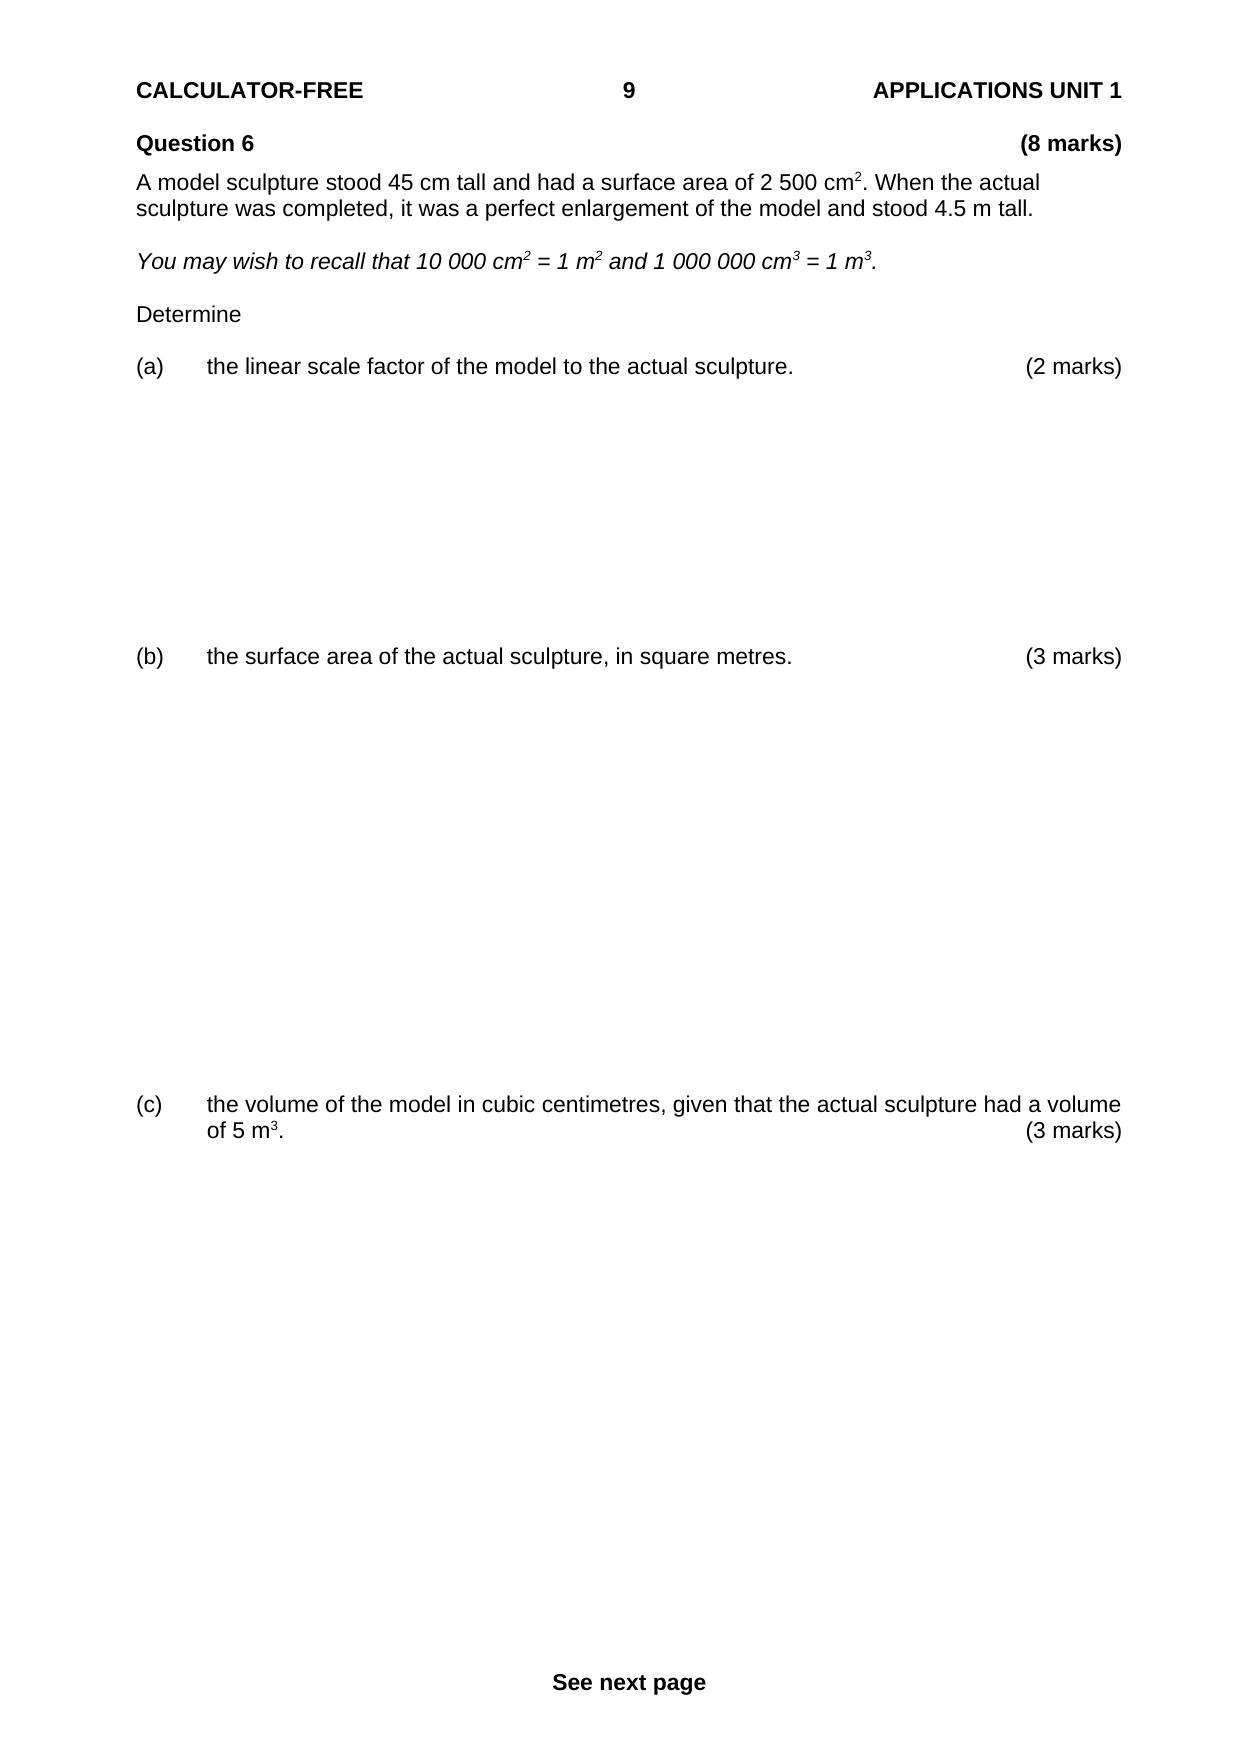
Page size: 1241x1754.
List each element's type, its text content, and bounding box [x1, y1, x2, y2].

text You may wish to recall that 10 000 cm2 = 1 m2 and 1 000 000 cm3 = 1 m3. [136, 248, 1122, 274]
text (c) the volume of the model in cubic centimetres, given that the actual sculpture had a volume of 5 m3. (3 marks) [136, 1091, 1122, 1144]
text Determine [136, 301, 1122, 327]
text A model sculpture stood 45 cm tall and had a surface area of 2 500 cm2. When the actual sculpture was completed, it was a perfect enlargement of the model and stood 4.5 m tall. [136, 169, 1122, 221]
text Question 6 (8 marks) [136, 130, 1122, 156]
text (b) the surface area of the actual sculpture, in square metres. (3 marks) [136, 643, 1122, 669]
text (a) the linear scale factor of the model to the actual sculpture. (2 marks) [136, 353, 1122, 379]
